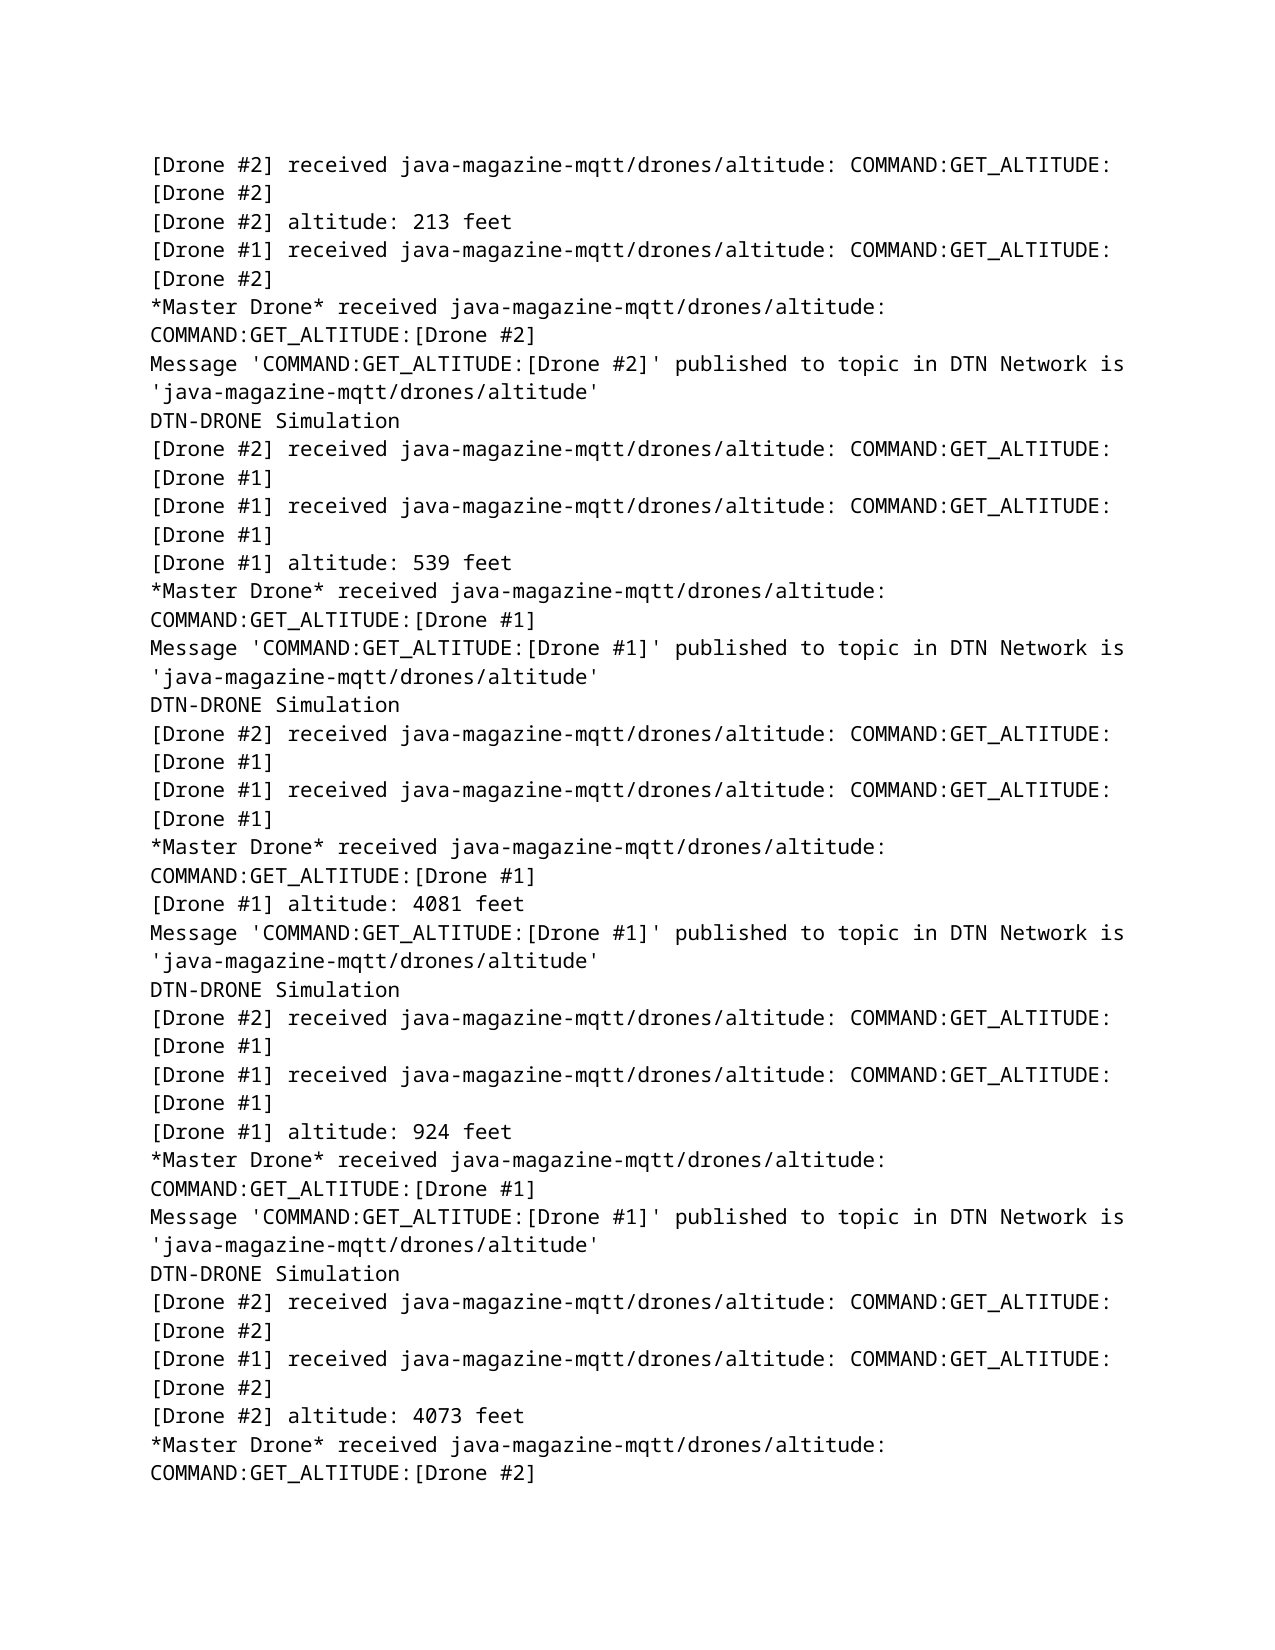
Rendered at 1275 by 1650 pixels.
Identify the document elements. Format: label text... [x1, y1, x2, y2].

text *Master Drone* received java-magazine-mqtt/drones/altitude: COMMAND:GET_ALTITUDE:[Drone #1] [150, 577, 1125, 633]
text [Drone #2] received java-magazine-mqtt/drones/altitude: COMMAND:GET_ALTITUDE:[Drone #1] [150, 719, 1125, 776]
text Message 'COMMAND:GET_ALTITUDE:[Drone #1]' published to topic in DTN Network is 'java-magazine-mqtt/drones/altitude' [150, 1202, 1125, 1259]
text Message 'COMMAND:GET_ALTITUDE:[Drone #2]' published to topic in DTN Network is 'java-magazine-mqtt/drones/altitude' [150, 349, 1125, 406]
text [Drone #2] received java-magazine-mqtt/drones/altitude: COMMAND:GET_ALTITUDE:[Drone #1] [150, 434, 1125, 491]
text [Drone #1] altitude: 539 feet [150, 548, 1125, 577]
text [Drone #2] altitude: 213 feet [150, 207, 1125, 235]
text [Drone #1] altitude: 4081 feet [150, 889, 1125, 918]
text [Drone #1] received java-magazine-mqtt/drones/altitude: COMMAND:GET_ALTITUDE:[Drone #2] [150, 1344, 1125, 1401]
text *Master Drone* received java-magazine-mqtt/drones/altitude: COMMAND:GET_ALTITUDE:[Drone #2] [150, 292, 1125, 349]
text [Drone #1] received java-magazine-mqtt/drones/altitude: COMMAND:GET_ALTITUDE:[Drone #1] [150, 491, 1125, 548]
text DTN-DRONE Simulation [150, 690, 1125, 719]
text *Master Drone* received java-magazine-mqtt/drones/altitude: COMMAND:GET_ALTITUDE:[Drone #2] [150, 1430, 1125, 1487]
text *Master Drone* received java-magazine-mqtt/drones/altitude: COMMAND:GET_ALTITUDE:[Drone #1] [150, 832, 1125, 889]
text [Drone #1] altitude: 924 feet [150, 1117, 1125, 1145]
text Message 'COMMAND:GET_ALTITUDE:[Drone #1]' published to topic in DTN Network is 'java-magazine-mqtt/drones/altitude' [150, 633, 1125, 690]
text DTN-DRONE Simulation [150, 406, 1125, 434]
text DTN-DRONE Simulation [150, 1259, 1125, 1287]
text *Master Drone* received java-magazine-mqtt/drones/altitude: COMMAND:GET_ALTITUDE:[Drone #1] [150, 1145, 1125, 1202]
text [Drone #2] received java-magazine-mqtt/drones/altitude: COMMAND:GET_ALTITUDE:[Drone #2] [150, 1287, 1125, 1344]
text DTN-DRONE Simulation [150, 975, 1125, 1003]
text [Drone #2] received java-magazine-mqtt/drones/altitude: COMMAND:GET_ALTITUDE:[Drone #2] [150, 150, 1125, 207]
text Message 'COMMAND:GET_ALTITUDE:[Drone #1]' published to topic in DTN Network is 'java-magazine-mqtt/drones/altitude' [150, 918, 1125, 975]
text [Drone #2] altitude: 4073 feet [150, 1401, 1125, 1430]
text [Drone #2] received java-magazine-mqtt/drones/altitude: COMMAND:GET_ALTITUDE:[Drone #1] [150, 1003, 1125, 1060]
text [Drone #1] received java-magazine-mqtt/drones/altitude: COMMAND:GET_ALTITUDE:[Drone #1] [150, 1060, 1125, 1117]
text [Drone #1] received java-magazine-mqtt/drones/altitude: COMMAND:GET_ALTITUDE:[Drone #1] [150, 776, 1125, 832]
text [Drone #1] received java-magazine-mqtt/drones/altitude: COMMAND:GET_ALTITUDE:[Drone #2] [150, 235, 1125, 292]
